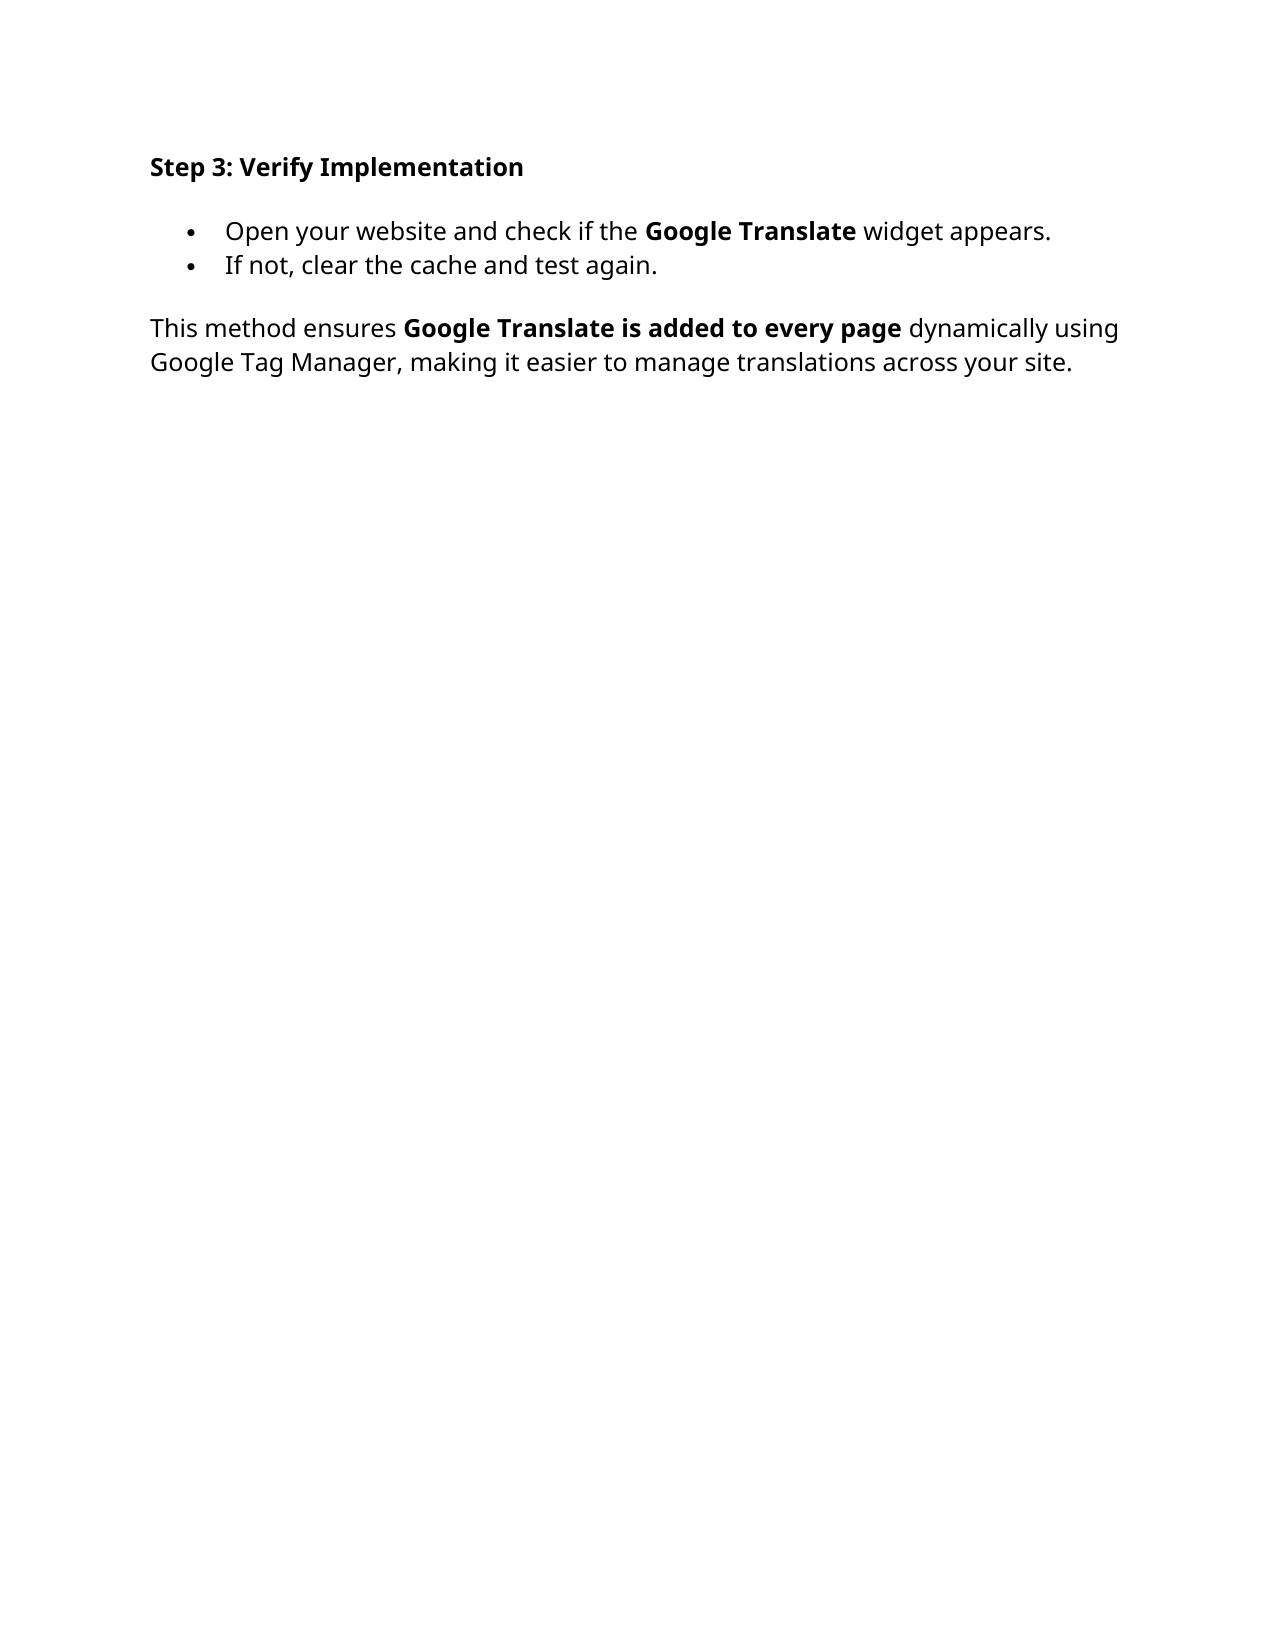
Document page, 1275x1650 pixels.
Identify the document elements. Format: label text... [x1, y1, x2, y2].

list Open your website and check if the Google Translate widget appears. [187, 213, 1125, 247]
text Step 3: Verify Implementation [150, 150, 1125, 184]
list If not, clear the cache and test again. [187, 247, 1125, 281]
text This method ensures Google Translate is added to every page dynamically using Google Tag Manager, making it easier to manage translations across your site. 🚀 [150, 311, 1125, 379]
